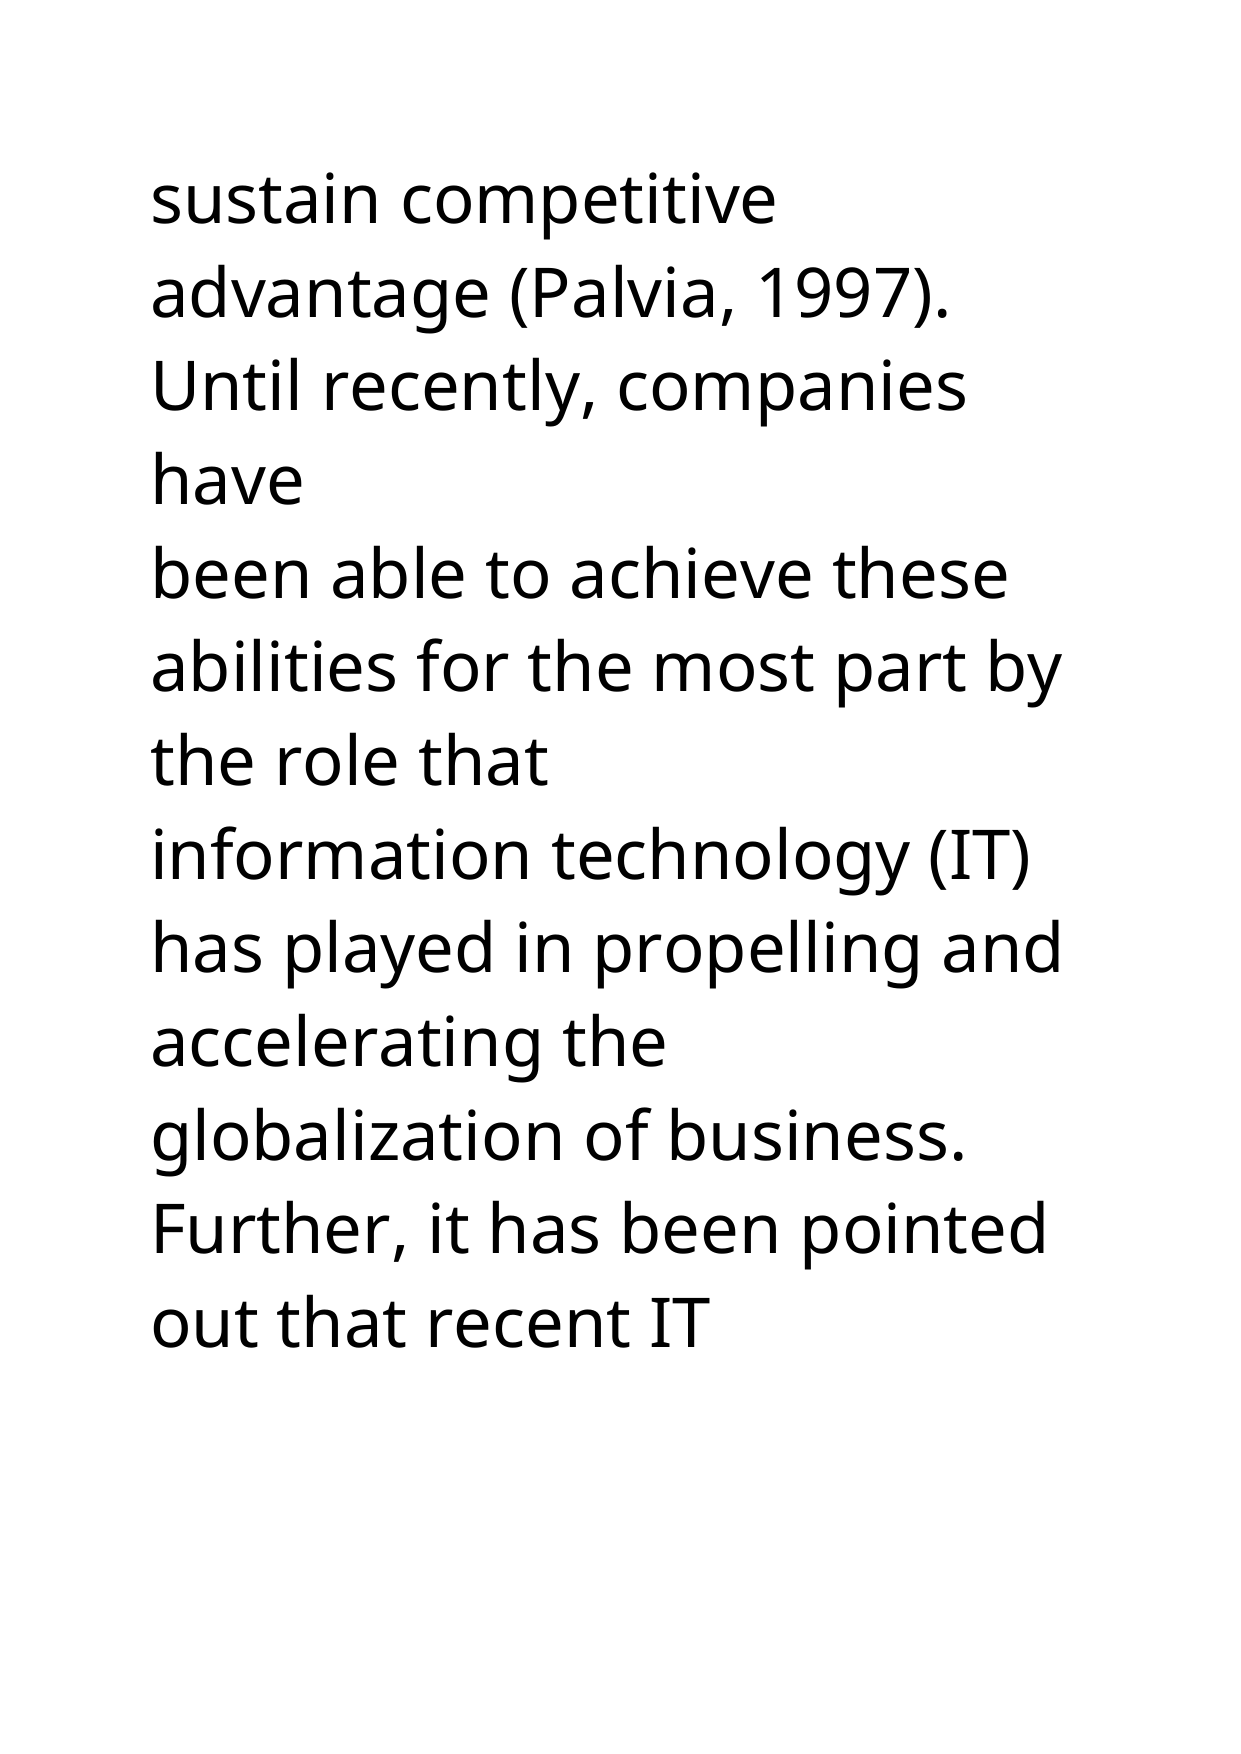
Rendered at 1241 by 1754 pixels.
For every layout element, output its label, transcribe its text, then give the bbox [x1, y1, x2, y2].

text been able to achieve these abilities for the most part by the role that [150, 524, 1090, 806]
text globalization of business. Further, it has been pointed out that recent IT [150, 1086, 1090, 1367]
text information technology (IT) has played in propelling and accelerating the [150, 806, 1090, 1086]
text sustain competitive advantage (Palvia, 1997). Until recently, companies have [150, 150, 1090, 524]
